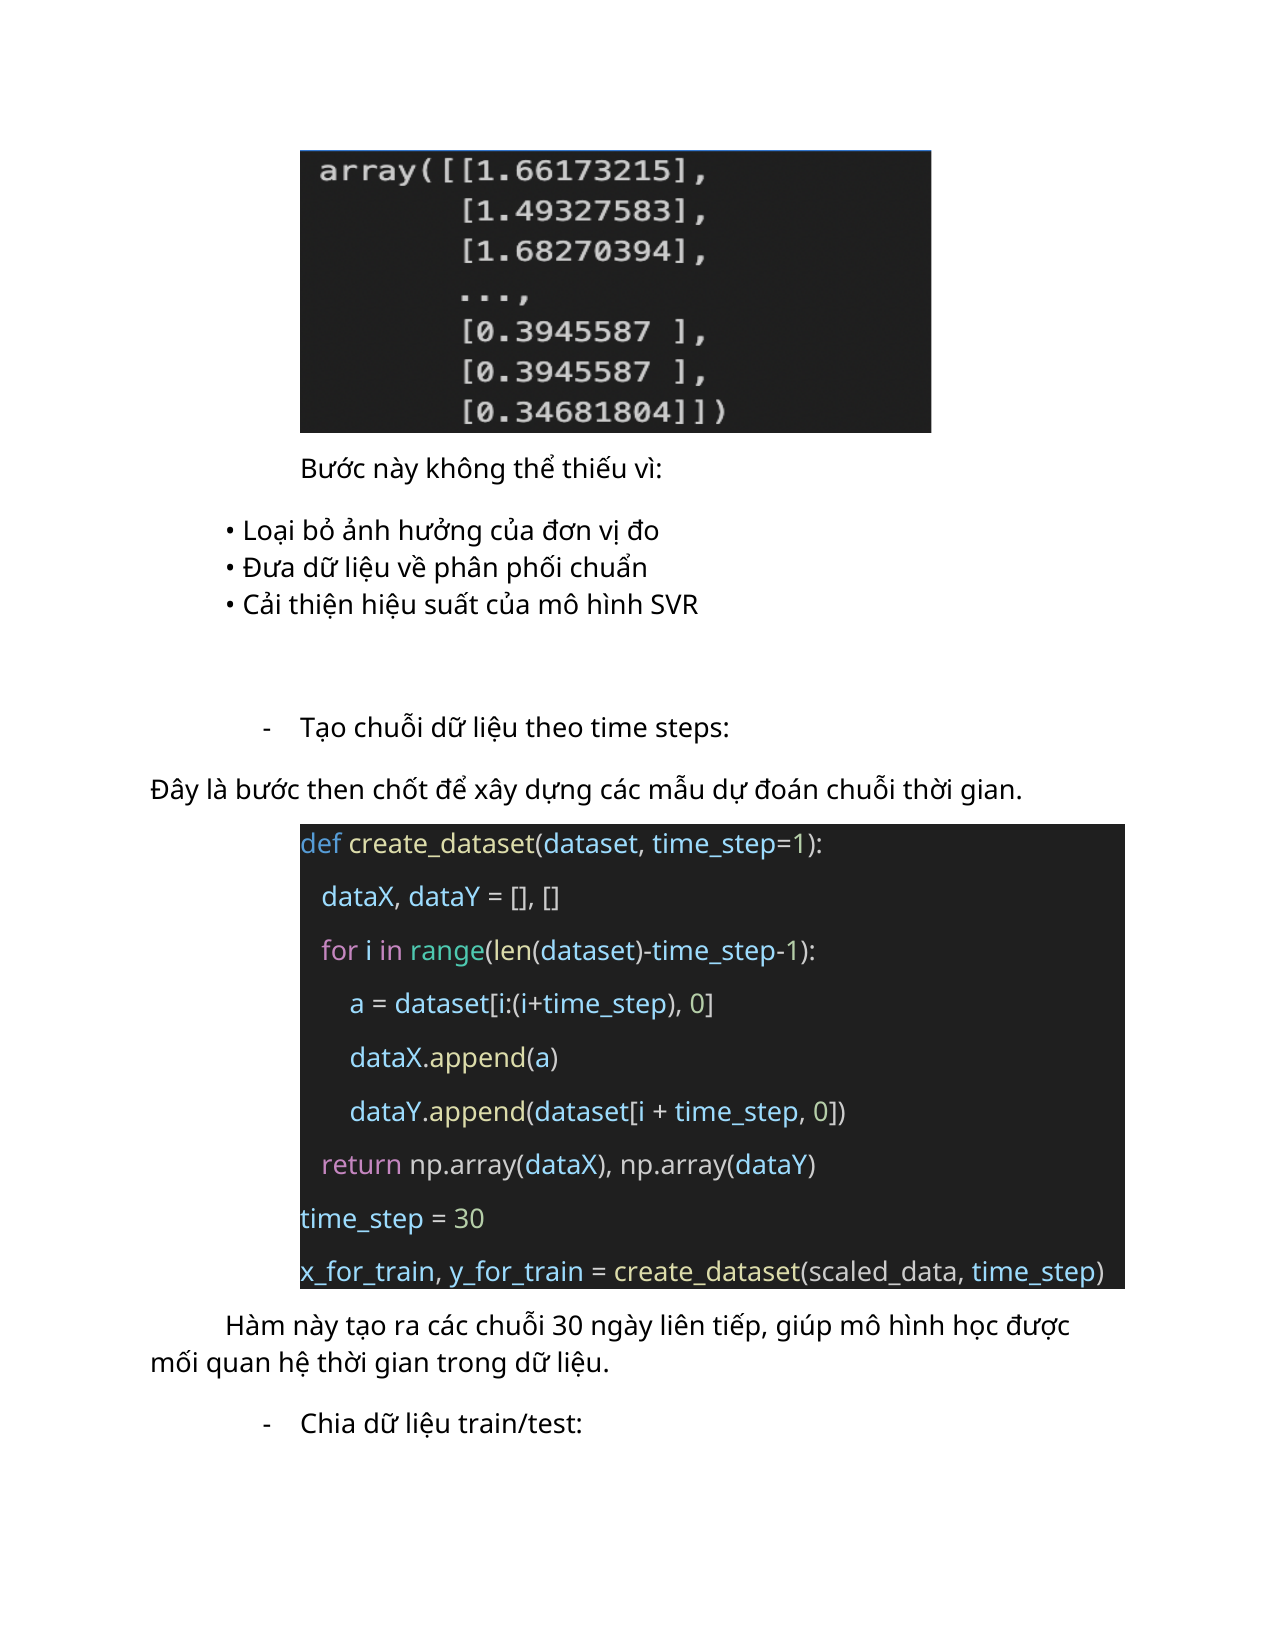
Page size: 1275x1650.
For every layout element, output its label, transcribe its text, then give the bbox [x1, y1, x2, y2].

text dataX.append(a) [300, 1038, 1125, 1075]
text for i in range(len(dataset)-time_step-1): [300, 931, 1125, 968]
text def create_dataset(dataset, time_step=1): [300, 824, 1125, 861]
text dataX, dataY = [], [] [300, 878, 1125, 915]
text Bước này không thể thiếu vì: [300, 449, 1125, 486]
text • Cải thiện hiệu suất của mô hình SVR [150, 585, 1125, 622]
text Hàm này tạo ra các chuỗi 30 ngày liên tiếp, giúp mô hình học được mối quan hệ thời gian trong dữ liệu. [150, 1306, 1125, 1380]
text return np.array(dataX), np.array(dataY) [300, 1146, 1125, 1182]
list Chia dữ liệu train/test: [262, 1405, 1125, 1442]
picture [300, 150, 932, 433]
list Tạo chuỗi dữ liệu theo time steps: [262, 709, 1125, 746]
text Đây là bước then chốt để xây dựng các mẫu dự đoán chuỗi thời gian. [150, 771, 1125, 808]
text time_step = 30 [300, 1199, 1125, 1236]
text • Đưa dữ liệu về phân phối chuẩn [150, 548, 1125, 585]
text a = dataset[i:(i+time_step), 0] [300, 985, 1125, 1022]
text dataY.append(dataset[i + time_step, 0]) [300, 1092, 1125, 1129]
text x_for_train, y_for_train = create_dataset(scaled_data, time_step) [300, 1253, 1125, 1289]
text • Loại bỏ ảnh hưởng của đơn vị đo [150, 511, 1125, 548]
